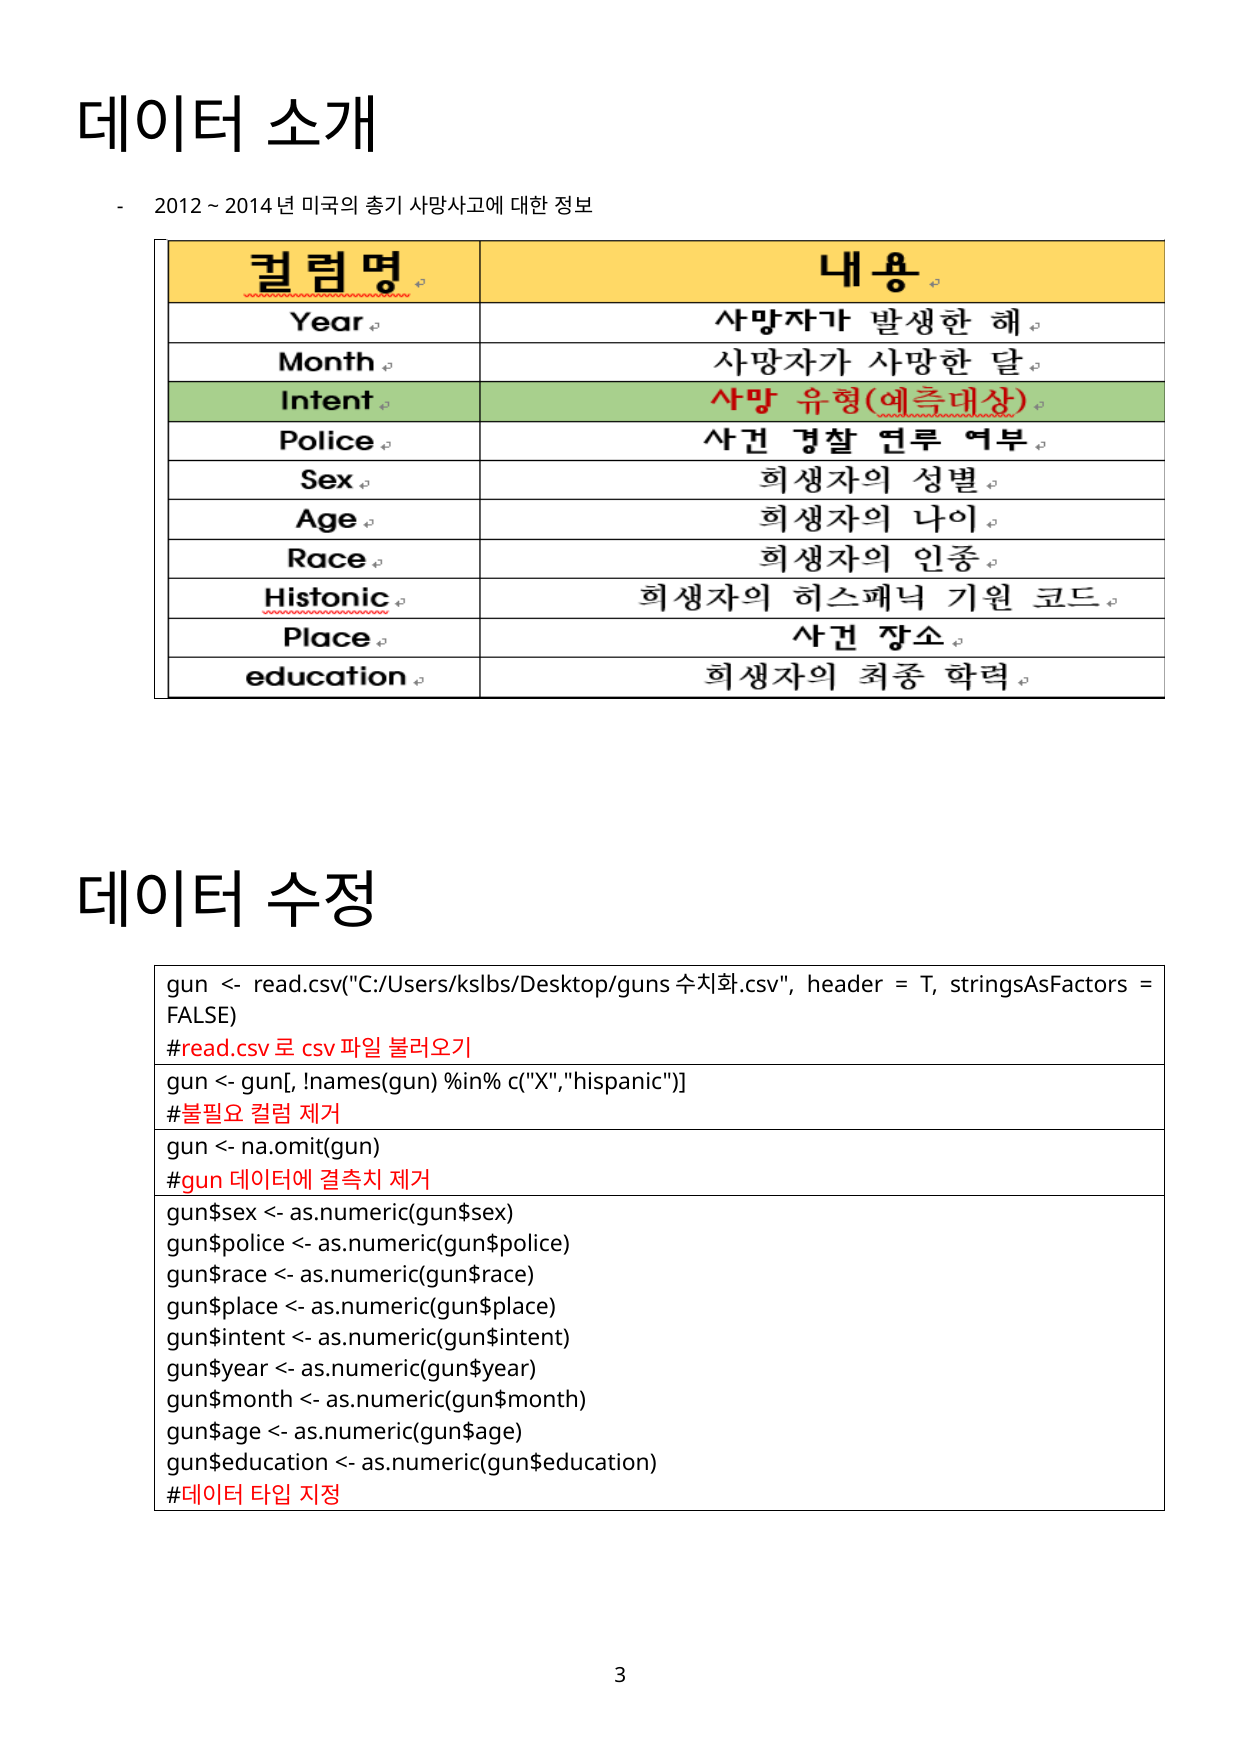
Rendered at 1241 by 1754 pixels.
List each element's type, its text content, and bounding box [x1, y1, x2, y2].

picture [166, 239, 1165, 698]
table_cell gun$sex <- as.numeric(gun$sex) gun$police <- as.numeric(gun$police) gun$race <- as.numeric(gun$race) gun$place <- as.numeric(gun$place) gun$intent <- as.numeric(gun$intent) gun$year <- as.numeric(gun$year) gun$month <- as.numeric(gun$month) gun$age <- as.numeric(gun$age) gun$education <- as.numeric(gun$education) #데이터 타입 지정 [155, 1196, 1164, 1510]
table_header gun <- read.csv("C:/Users/kslbs/Desktop/guns수치화.csv", header = T, stringsAsFactors = FALSE) #read.csv로 csv파일 불러오기 [155, 966, 1164, 1063]
list 2012 ~ 2014년 미국의 총기 사망사고에 대한 정보 [117, 189, 1165, 220]
subtitle 데이터 소개 [75, 75, 1165, 166]
subtitle 데이터 수정 [75, 850, 1165, 941]
table_header [155, 240, 166, 698]
table_cell gun <- gun[, !names(gun) %in% c("X","hispanic")] #불필요 컬럼 제거 [155, 1065, 1164, 1129]
table_cell gun <- na.omit(gun) #gun 데이터에 결측치 제거 [155, 1130, 1164, 1195]
